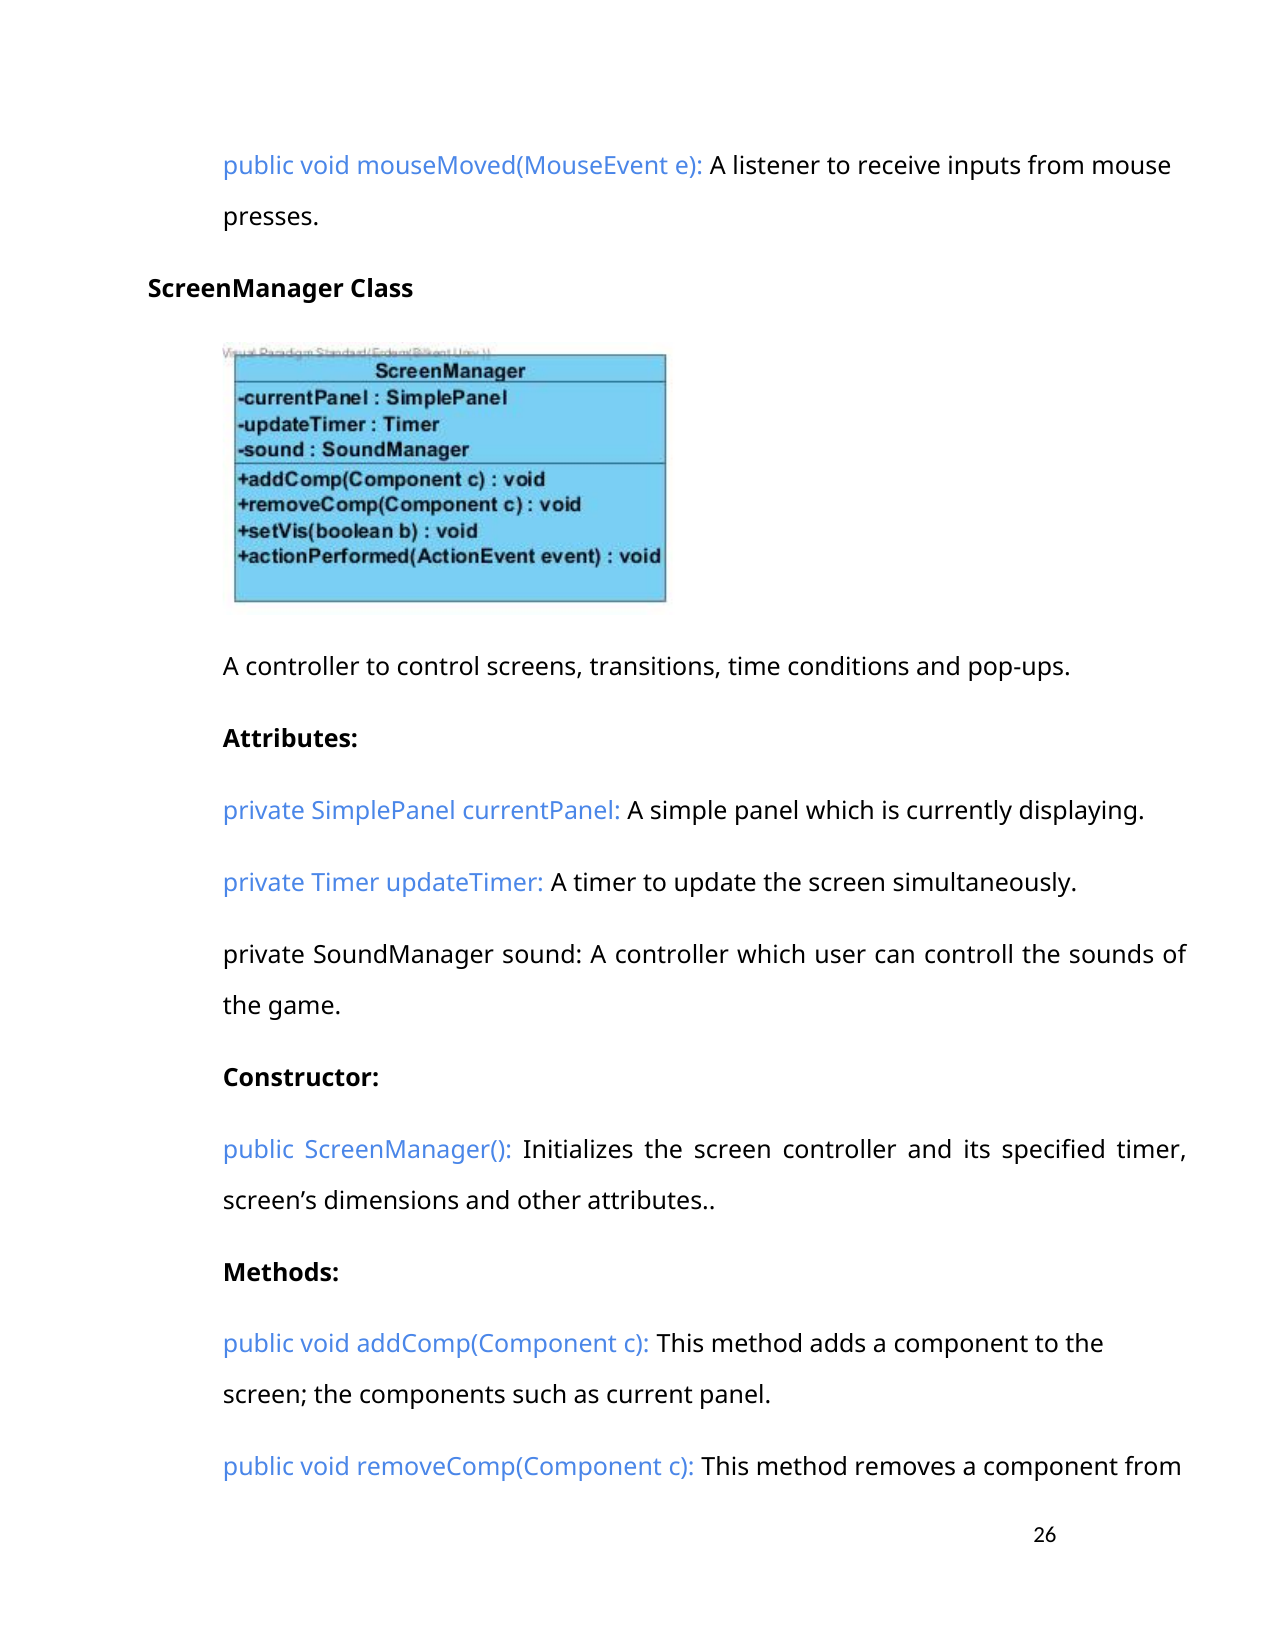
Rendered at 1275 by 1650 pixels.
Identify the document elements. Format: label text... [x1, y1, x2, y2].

text Methods: [223, 1254, 1187, 1288]
text public void addComp(Component c): This method adds a component to the screen; the components such as current panel. [223, 1326, 1187, 1411]
text public void mouseMoved(MouseEvent e): A listener to receive inputs from mouse presses. [223, 148, 1187, 233]
text Attributes: [223, 721, 1187, 755]
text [223, 1449, 1187, 1483]
picture [222, 342, 679, 615]
text private SimplePanel currentPanel: A simple panel which is currently displaying. [223, 793, 1187, 827]
text A controller to control screens, transitions, time conditions and pop-ups. [223, 649, 1187, 683]
text private Timer updateTimer: A timer to update the screen simultaneously. [223, 865, 1187, 899]
text Constructor: [223, 1059, 1187, 1093]
text private SoundManager sound: A controller which user can controll the sounds of the game. [223, 937, 1187, 1022]
text public ScreenManager(): Initializes the screen controller and its specified timer, screen’s dimensions and other attributes.. [223, 1131, 1187, 1216]
text ScreenManager Class [148, 271, 1187, 304]
